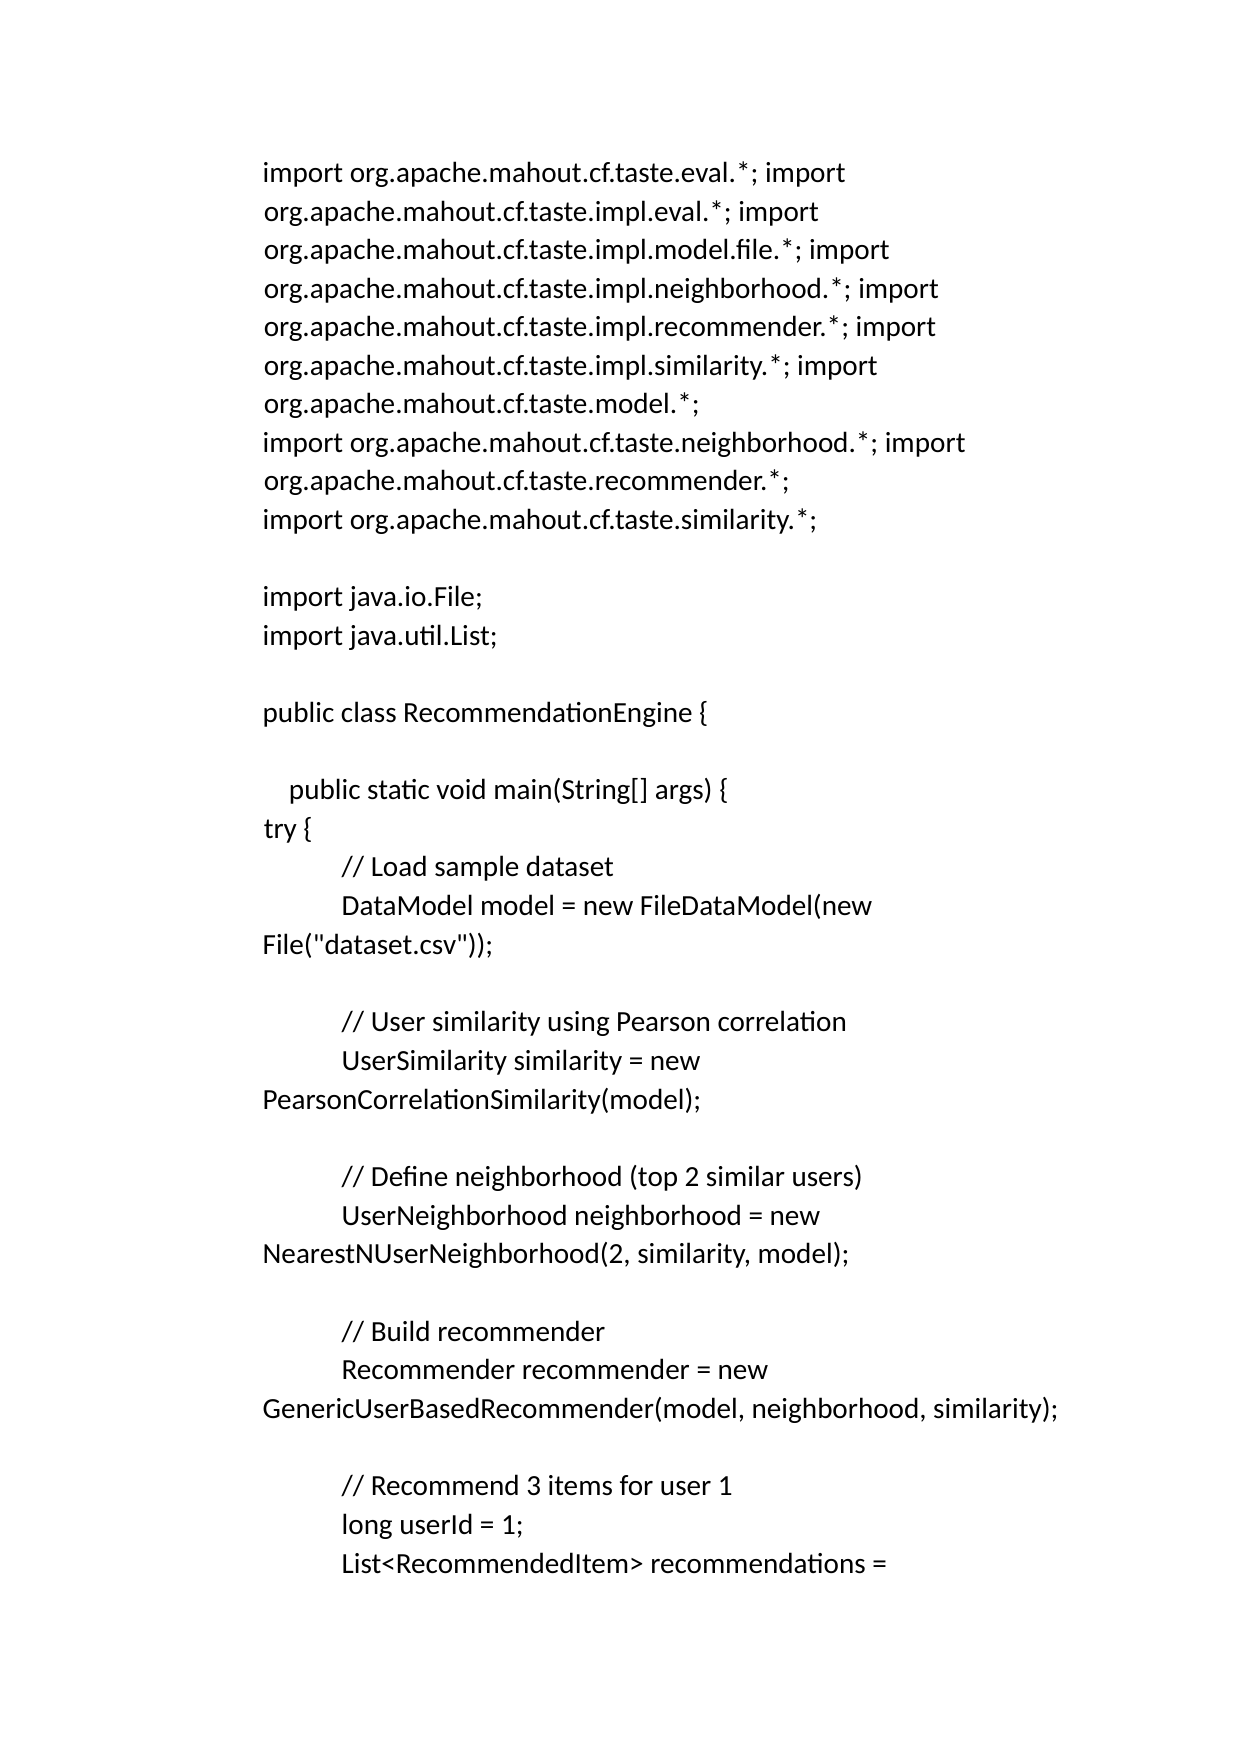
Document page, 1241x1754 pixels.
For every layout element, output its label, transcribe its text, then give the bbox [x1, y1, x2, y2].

text UserNeighborhood neighborhood = new [262, 1197, 1089, 1232]
text GenericUserBasedRecommender(model, neighborhood, similarity); [262, 1390, 1089, 1426]
text File("dataset.csv")); [262, 926, 1089, 962]
text // User similarity using Pearson correlation [262, 1003, 1089, 1039]
text UserSimilarity similarity = new [262, 1042, 1089, 1078]
text import java.io.File; [262, 578, 1089, 614]
text PearsonCorrelationSimilarity(model); [262, 1081, 1089, 1116]
text import org.apache.mahout.cf.taste.eval.*; import org.apache.mahout.cf.taste.impl.eval.*; import org.apache.mahout.cf.taste.impl.model.file.*; import org.apache.mahout.cf.taste.impl.neighborhood.*; import org.apache.mahout.cf.taste.impl.recommender.*; import org.apache.mahout.cf.taste.impl.similarity.*; import org.apache.mahout.cf.taste.model.*; [262, 154, 943, 421]
text List<RecommendedItem> recommendations = [262, 1545, 1089, 1580]
text // Load sample dataset [262, 848, 1089, 884]
text Recommender recommender = new [262, 1351, 1089, 1387]
text public class RecommendationEngine { [262, 694, 1089, 730]
text import org.apache.mahout.cf.taste.similarity.*; [262, 501, 1089, 537]
text import org.apache.mahout.cf.taste.neighborhood.*; import org.apache.mahout.cf.taste.recommender.*; [262, 424, 970, 498]
text // Recommend 3 items for user 1 [262, 1467, 1089, 1503]
text long userId = 1; [262, 1506, 1089, 1542]
text // Build recommender [262, 1313, 1089, 1348]
text DataModel model = new FileDataModel(new [262, 887, 1089, 923]
text public static void main(String[] args) { try { [262, 771, 770, 845]
text NearestNUserNeighborhood(2, similarity, model); [262, 1235, 1089, 1271]
text // Define neighborhood (top 2 similar users) [262, 1158, 1089, 1193]
text import java.util.List; [262, 617, 1089, 653]
